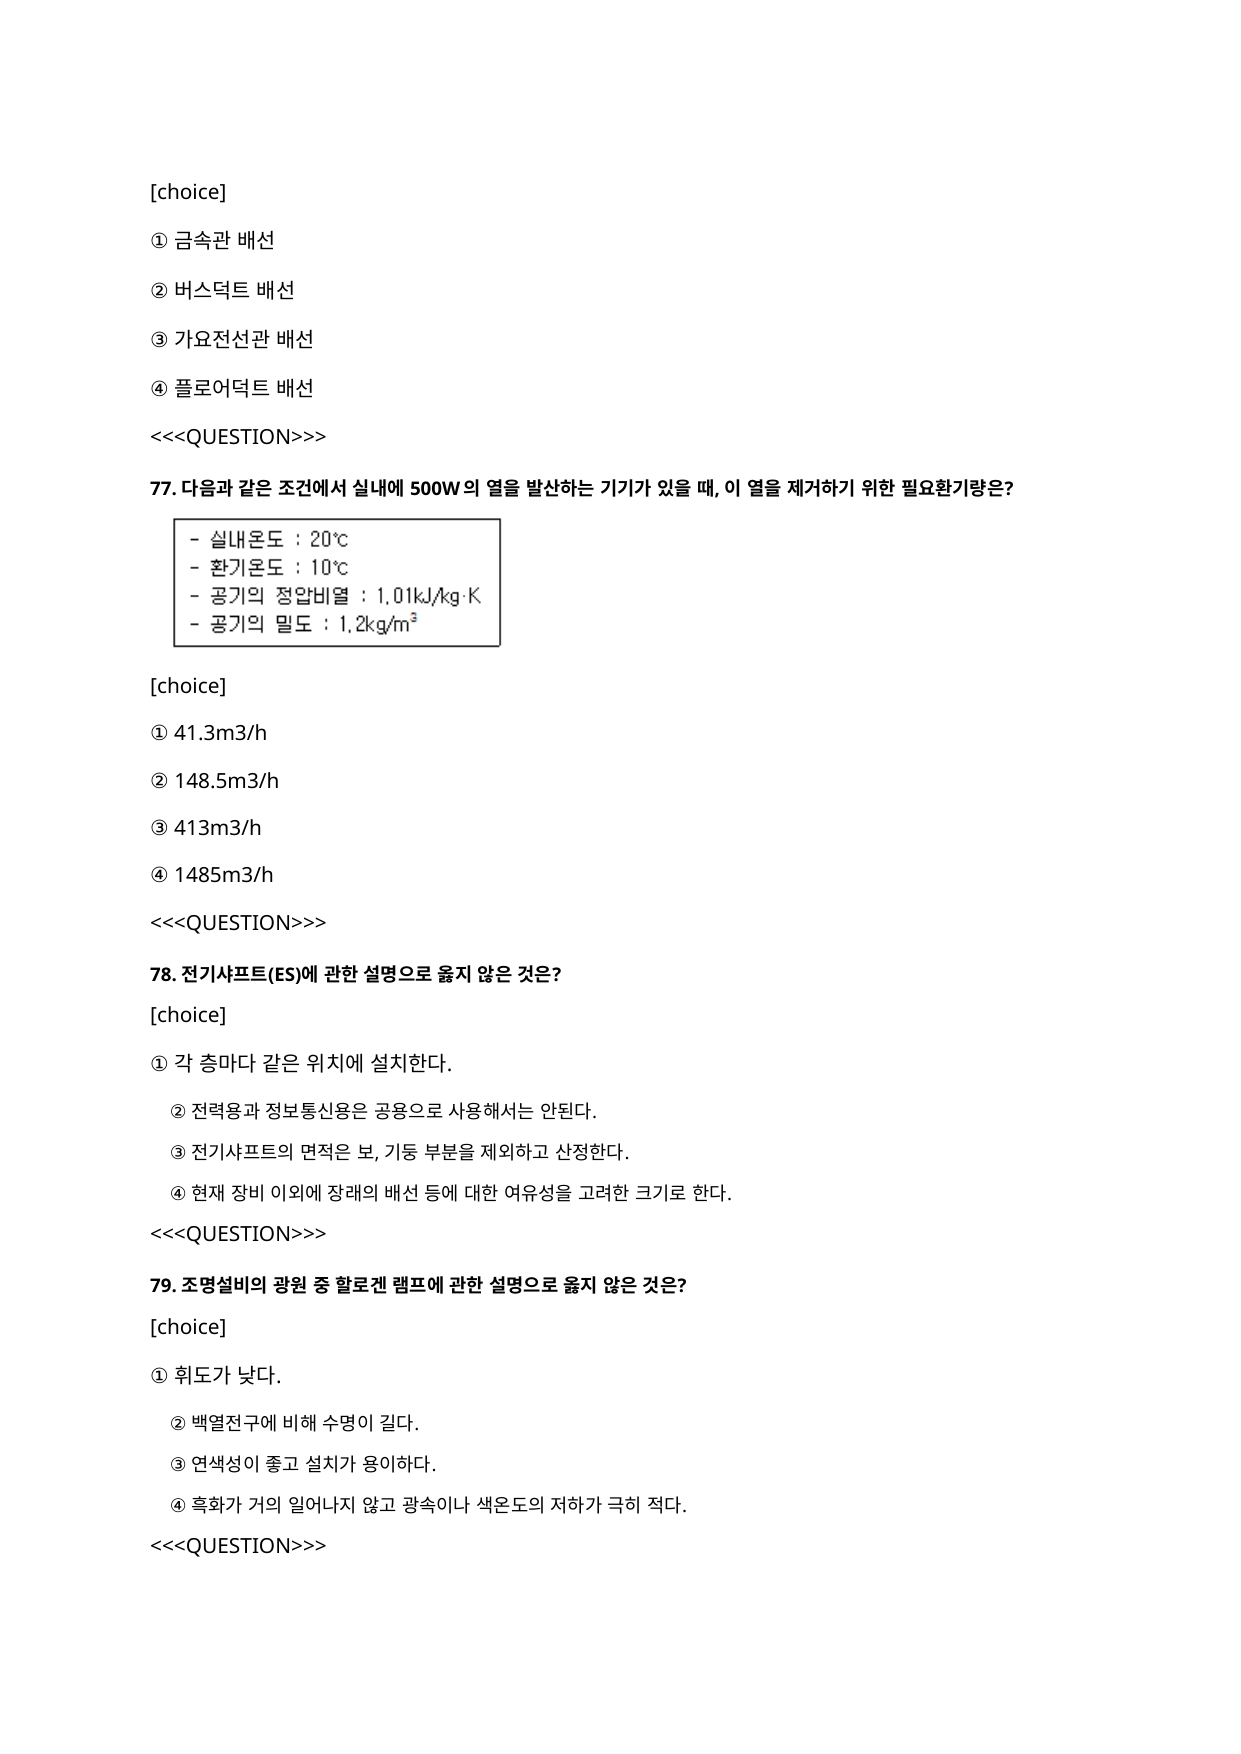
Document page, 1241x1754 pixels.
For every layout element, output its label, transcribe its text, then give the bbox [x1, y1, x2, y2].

text 77. 다음과 같은 조건에서 실내에 500W의 열을 발산하는 기기가 있을 때, 이 열을 제거하기 위한 필요환기량은? [150, 473, 1090, 501]
text ④ 플로어덕트 배선 [150, 373, 1090, 403]
text ③ 413m3/h [150, 813, 1090, 842]
text ② 전력용과 정보통신용은 공용으로 사용해서는 안된다. [150, 1097, 1090, 1124]
text 78. 전기샤프트(ES)에 관한 설명으로 옳지 않은 것은? [150, 959, 1090, 986]
text ① 41.3m3/h [150, 718, 1090, 747]
text ③ 가요전선관 배선 [150, 323, 1090, 353]
picture [169, 514, 509, 652]
text ④ 현재 장비 이외에 장래의 배선 등에 대한 여유성을 고려한 크기로 한다. [150, 1179, 1090, 1206]
text <<<QUESTION>>> [150, 1219, 1090, 1248]
text 79. 조명설비의 광원 중 할로겐 램프에 관한 설명으로 옳지 않은 것은? [150, 1271, 1090, 1298]
text <<<QUESTION>>> [150, 1531, 1090, 1560]
text ① 금속관 배선 [150, 224, 1090, 255]
text [choice] [150, 1000, 1090, 1028]
text [choice] [150, 1312, 1090, 1340]
text ① 각 층마다 같은 위치에 설치한다. [150, 1047, 1090, 1078]
text ③ 전기샤프트의 면적은 보, 기둥 부분을 제외하고 산정한다. [150, 1138, 1090, 1165]
text ③ 연색성이 좋고 설치가 용이하다. [150, 1449, 1090, 1477]
text [choice] [150, 177, 1090, 206]
text ④ 흑화가 거의 일어나지 않고 광속이나 색온도의 저하가 극히 적다. [150, 1491, 1090, 1518]
text ② 버스덕트 배선 [150, 274, 1090, 304]
text <<<QUESTION>>> [150, 422, 1090, 450]
text ① 휘도가 낮다. [150, 1359, 1090, 1389]
text ② 백열전구에 비해 수명이 길다. [150, 1409, 1090, 1436]
text <<<QUESTION>>> [150, 908, 1090, 936]
text [choice] [150, 671, 1090, 700]
text ④ 1485m3/h [150, 860, 1090, 889]
text ② 148.5m3/h [150, 766, 1090, 794]
